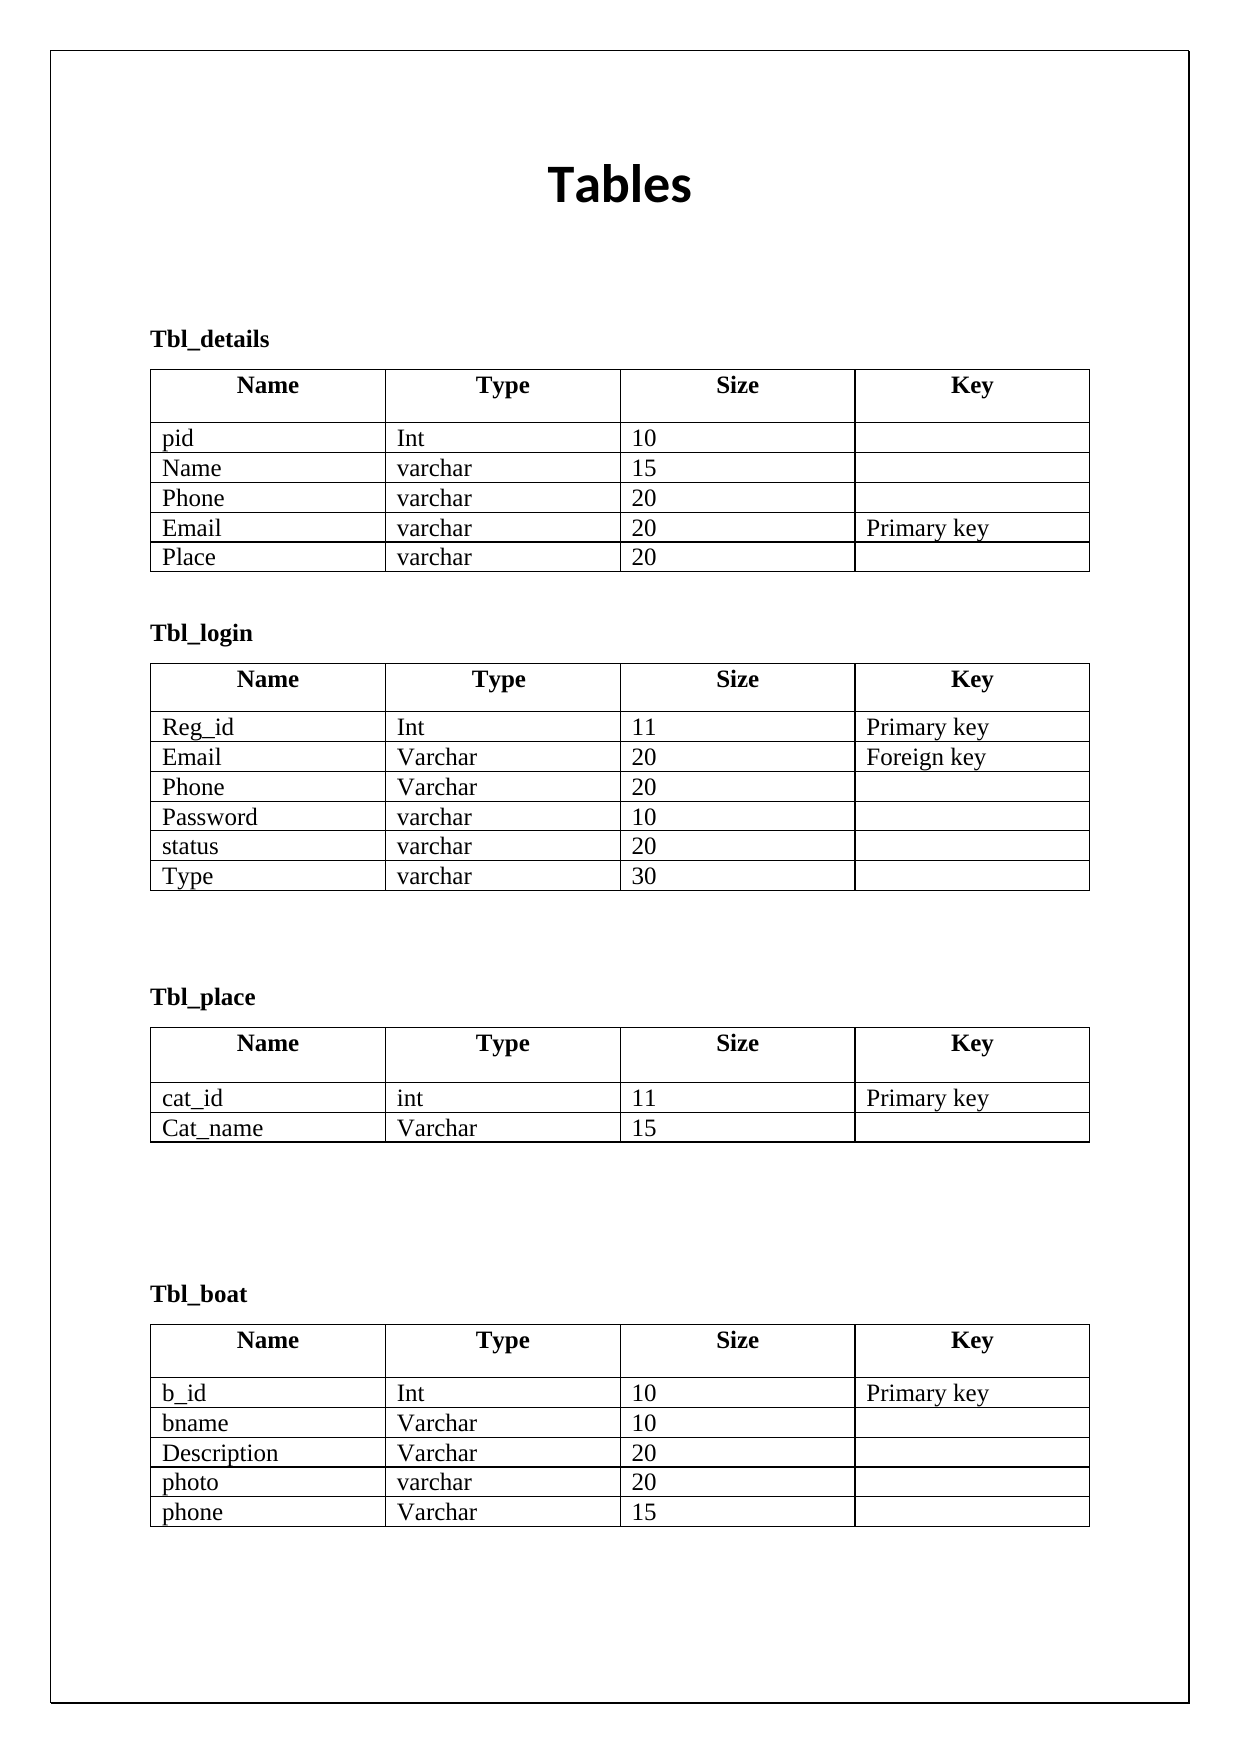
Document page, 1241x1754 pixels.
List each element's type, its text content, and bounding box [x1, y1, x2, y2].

table_cell Varchar [386, 1438, 620, 1466]
table_cell 20 [621, 483, 854, 512]
table_cell Primary key [856, 712, 1089, 741]
text Tbl_place [150, 982, 1089, 1011]
table_cell [856, 1408, 1089, 1437]
table_cell Varchar [386, 742, 620, 771]
table_cell [856, 543, 1089, 571]
table_cell 10 [621, 1408, 854, 1437]
table_cell Int [386, 423, 620, 452]
table_header Key [856, 664, 1089, 711]
table_cell Name [151, 453, 385, 482]
table_header Type [386, 1028, 620, 1082]
table_cell status [151, 831, 385, 860]
table_cell pid [151, 423, 385, 452]
table_cell [856, 423, 1089, 452]
table_cell Primary key [856, 1378, 1089, 1407]
table_cell Varchar [386, 1497, 620, 1526]
table_cell 20 [621, 772, 854, 801]
table_cell [856, 1438, 1089, 1466]
table_cell 20 [621, 831, 854, 860]
table_cell Primary key [856, 1083, 1089, 1112]
table_cell [856, 1113, 1089, 1141]
table_cell Foreign key [856, 742, 1089, 771]
table_cell 20 [621, 1468, 854, 1496]
table_cell [856, 861, 1089, 890]
table_cell Varchar [386, 1113, 620, 1141]
table_cell Cat_name [151, 1113, 385, 1141]
table_cell bname [151, 1408, 385, 1437]
table_cell Password [151, 802, 385, 830]
table_cell 20 [621, 543, 854, 571]
table_header Size [621, 664, 854, 711]
table_cell 11 [621, 1083, 854, 1112]
table_cell photo [151, 1468, 385, 1496]
table_cell [856, 1468, 1089, 1496]
table_cell varchar [386, 453, 620, 482]
table_cell Varchar [386, 772, 620, 801]
table_cell varchar [386, 543, 620, 571]
table_header Name [151, 1028, 385, 1082]
table_cell Int [386, 712, 620, 741]
table_cell Primary key [856, 513, 1089, 541]
table_cell Reg_id [151, 712, 385, 741]
text Tbl_details [150, 324, 1089, 352]
table_cell 15 [621, 453, 854, 482]
table_cell phone [151, 1497, 385, 1526]
table_cell Phone [151, 772, 385, 801]
text Tbl_login [150, 618, 1089, 646]
table_cell cat_id [151, 1083, 385, 1112]
table_cell Varchar [386, 1408, 620, 1437]
table_cell 10 [621, 802, 854, 830]
table_cell Phone [151, 483, 385, 512]
table_cell Int [386, 1378, 620, 1407]
text Tables [150, 150, 1089, 216]
table_header Name [151, 370, 385, 422]
table_cell 30 [621, 861, 854, 890]
table_header Key [856, 1028, 1089, 1082]
table_header Type [386, 664, 620, 711]
table_header Key [856, 370, 1089, 422]
table_cell 20 [621, 1438, 854, 1466]
table_header Size [621, 1028, 854, 1082]
table_cell Type [151, 861, 385, 890]
table_header Size [621, 370, 854, 422]
table_cell [856, 802, 1089, 830]
table_header Name [151, 664, 385, 711]
table_header Name [151, 1325, 385, 1377]
table_header Type [386, 1325, 620, 1377]
table_cell 20 [621, 742, 854, 771]
table_cell [856, 772, 1089, 801]
table_cell varchar [386, 1468, 620, 1496]
table_header Key [856, 1325, 1089, 1377]
table_cell varchar [386, 483, 620, 512]
table_cell int [386, 1083, 620, 1112]
text Tbl_boat [150, 1279, 1089, 1307]
table_cell Email [151, 513, 385, 541]
table_header Type [386, 370, 620, 422]
table_cell 15 [621, 1497, 854, 1526]
table_cell Place [151, 543, 385, 571]
table_cell [856, 831, 1089, 860]
table_cell Email [151, 742, 385, 771]
table_cell varchar [386, 861, 620, 890]
table_cell 15 [621, 1113, 854, 1141]
table_cell 11 [621, 712, 854, 741]
table_cell b_id [151, 1378, 385, 1407]
table_cell varchar [386, 802, 620, 830]
table_cell [856, 483, 1089, 512]
table_header Size [621, 1325, 854, 1377]
table_cell 10 [621, 423, 854, 452]
table_cell Description [151, 1438, 385, 1466]
table_cell 10 [621, 1378, 854, 1407]
table_cell [856, 453, 1089, 482]
table_cell 20 [621, 513, 854, 541]
table_cell [856, 1497, 1089, 1526]
table_cell varchar [386, 831, 620, 860]
table_cell varchar [386, 513, 620, 541]
